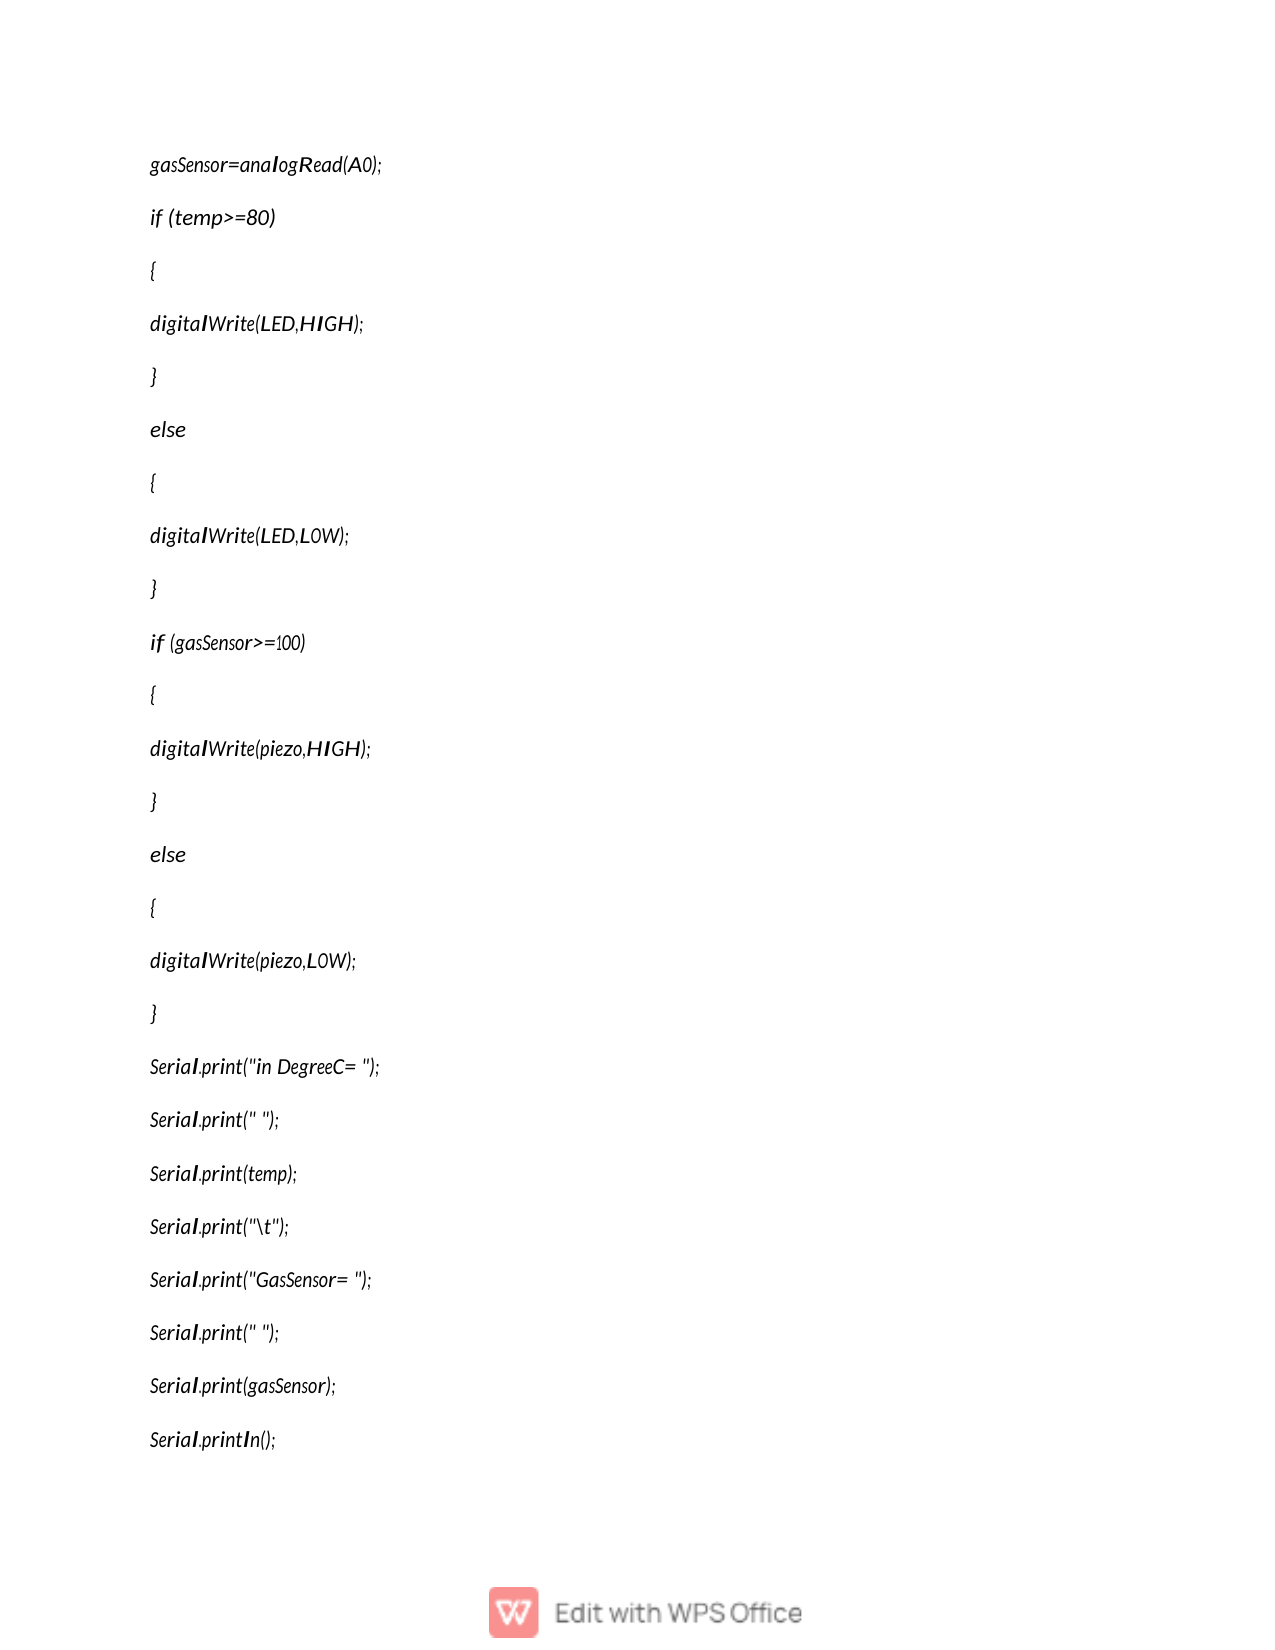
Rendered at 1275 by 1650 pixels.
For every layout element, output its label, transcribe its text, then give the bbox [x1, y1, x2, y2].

text digitalWrite(LED,HIGH); [150, 309, 1096, 337]
text digitalWrite(piezo,LOW); [150, 946, 1096, 974]
text { [150, 256, 1096, 284]
text else [150, 840, 1096, 868]
text } [150, 574, 1096, 602]
text gasSensor=analogRead(A0); if (temp>=80) [150, 150, 384, 231]
text { [150, 681, 1096, 709]
text } [150, 362, 1096, 390]
text digitalWrite(LED,LOW); [150, 521, 1096, 549]
picture [489, 1587, 802, 1638]
text } [150, 999, 1096, 1027]
text Serial.print("in DegreeC= "); Serial.print(" "); Serial.print(temp); Serial.print("\t"); Serial.print("GasSensor= "); Serial.print(" "); Serial.print(gasSensor); Serial.println(); [150, 1052, 382, 1453]
text { [150, 893, 1096, 921]
text else [150, 415, 1096, 443]
text if (gasSensor>=100) [150, 628, 1096, 656]
text digitalWrite(piezo,HIGH); [150, 734, 1096, 762]
text } [150, 787, 1096, 815]
text { [150, 468, 1096, 496]
